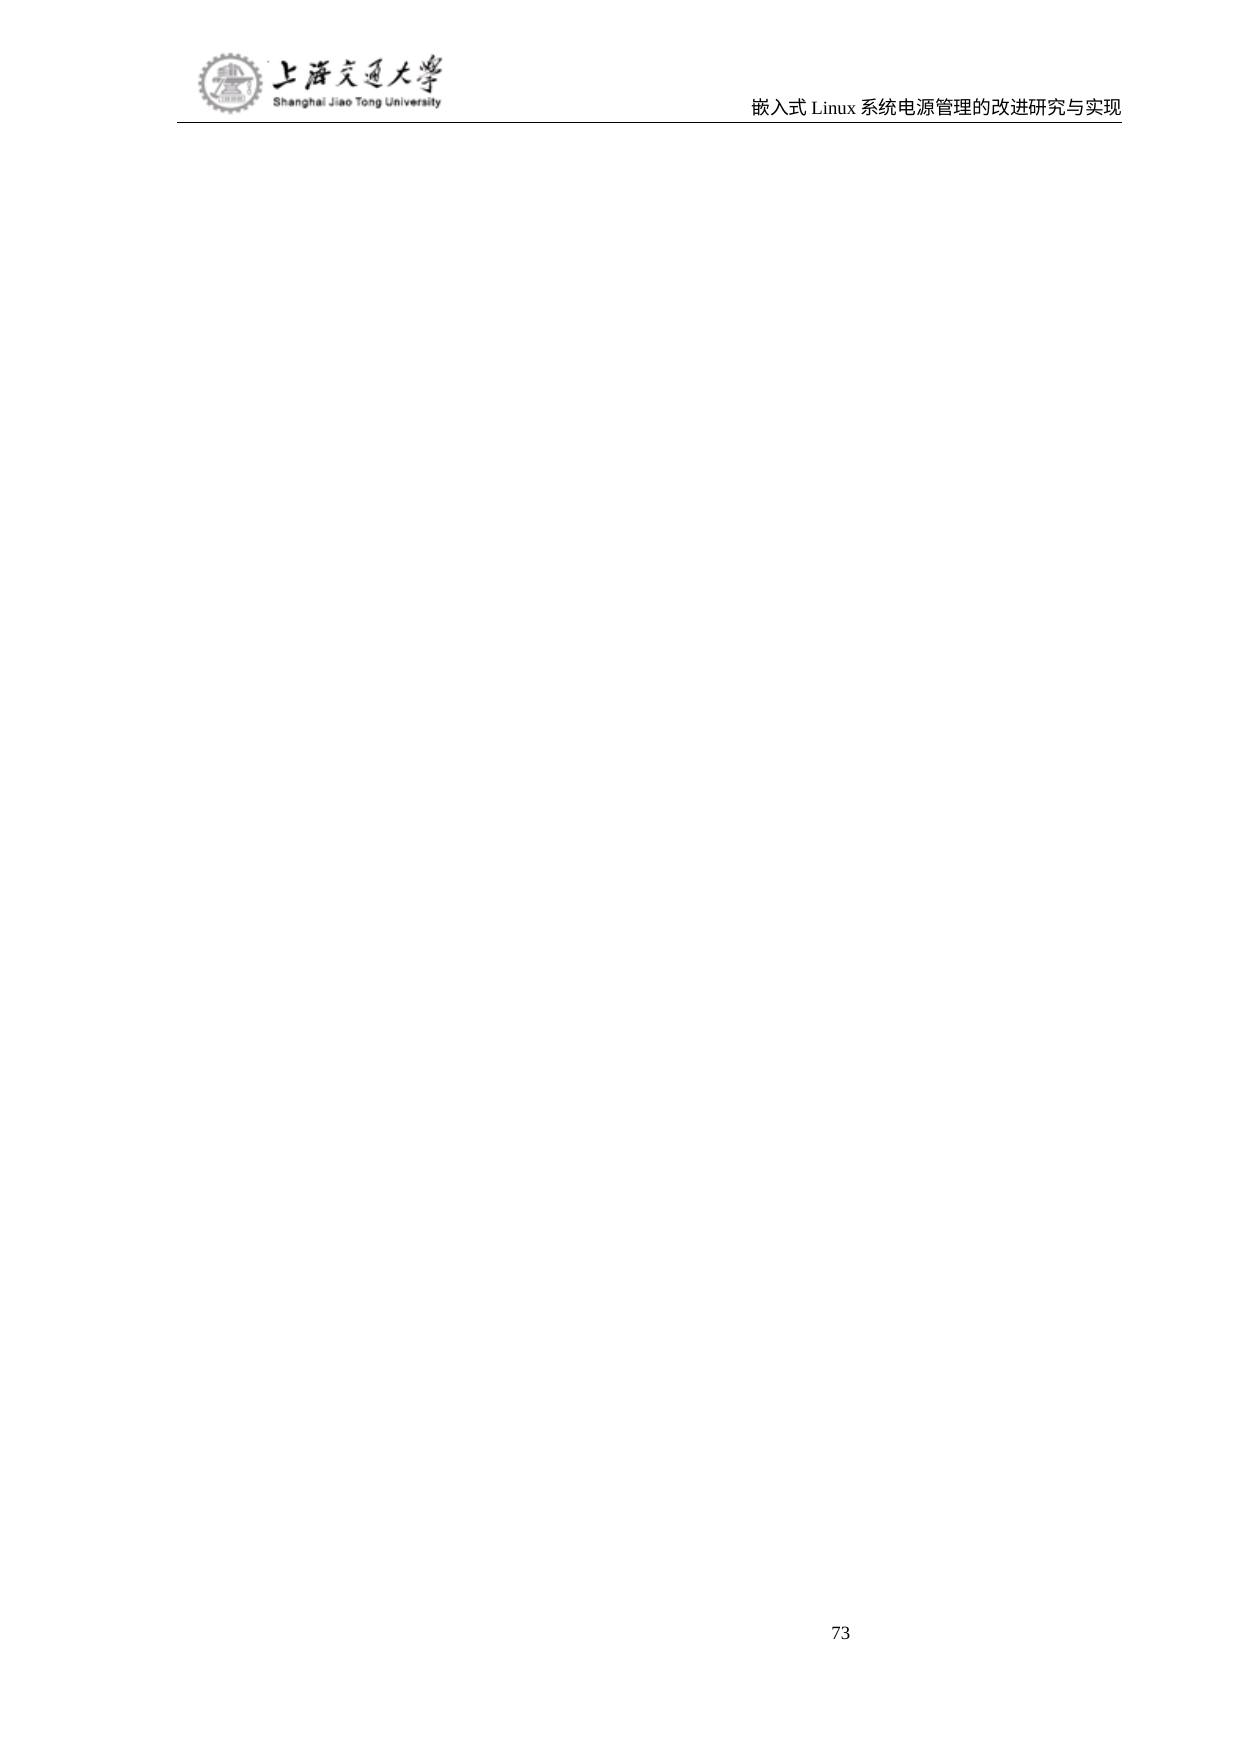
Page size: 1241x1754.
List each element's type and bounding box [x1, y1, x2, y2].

picture [178, 36, 458, 118]
